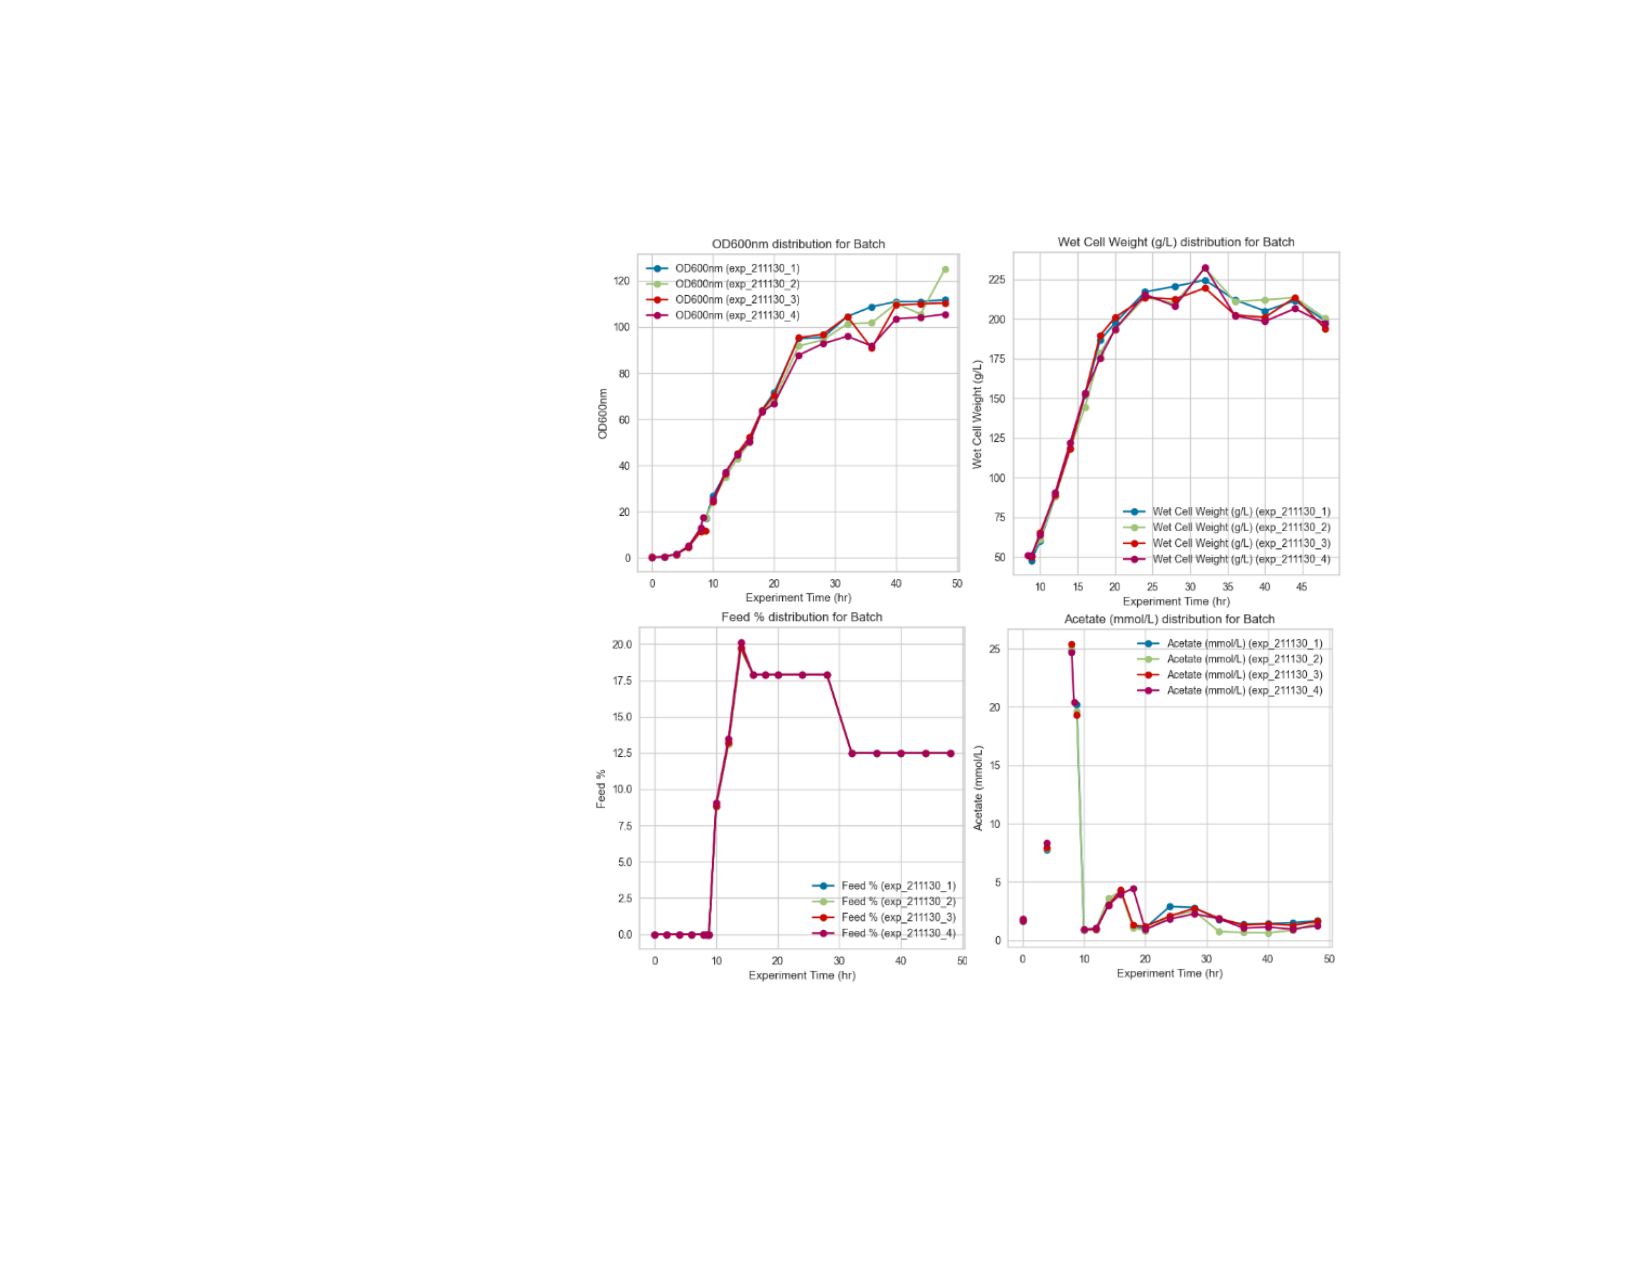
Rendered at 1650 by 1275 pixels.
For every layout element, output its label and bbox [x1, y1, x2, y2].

picture [592, 233, 1347, 984]
